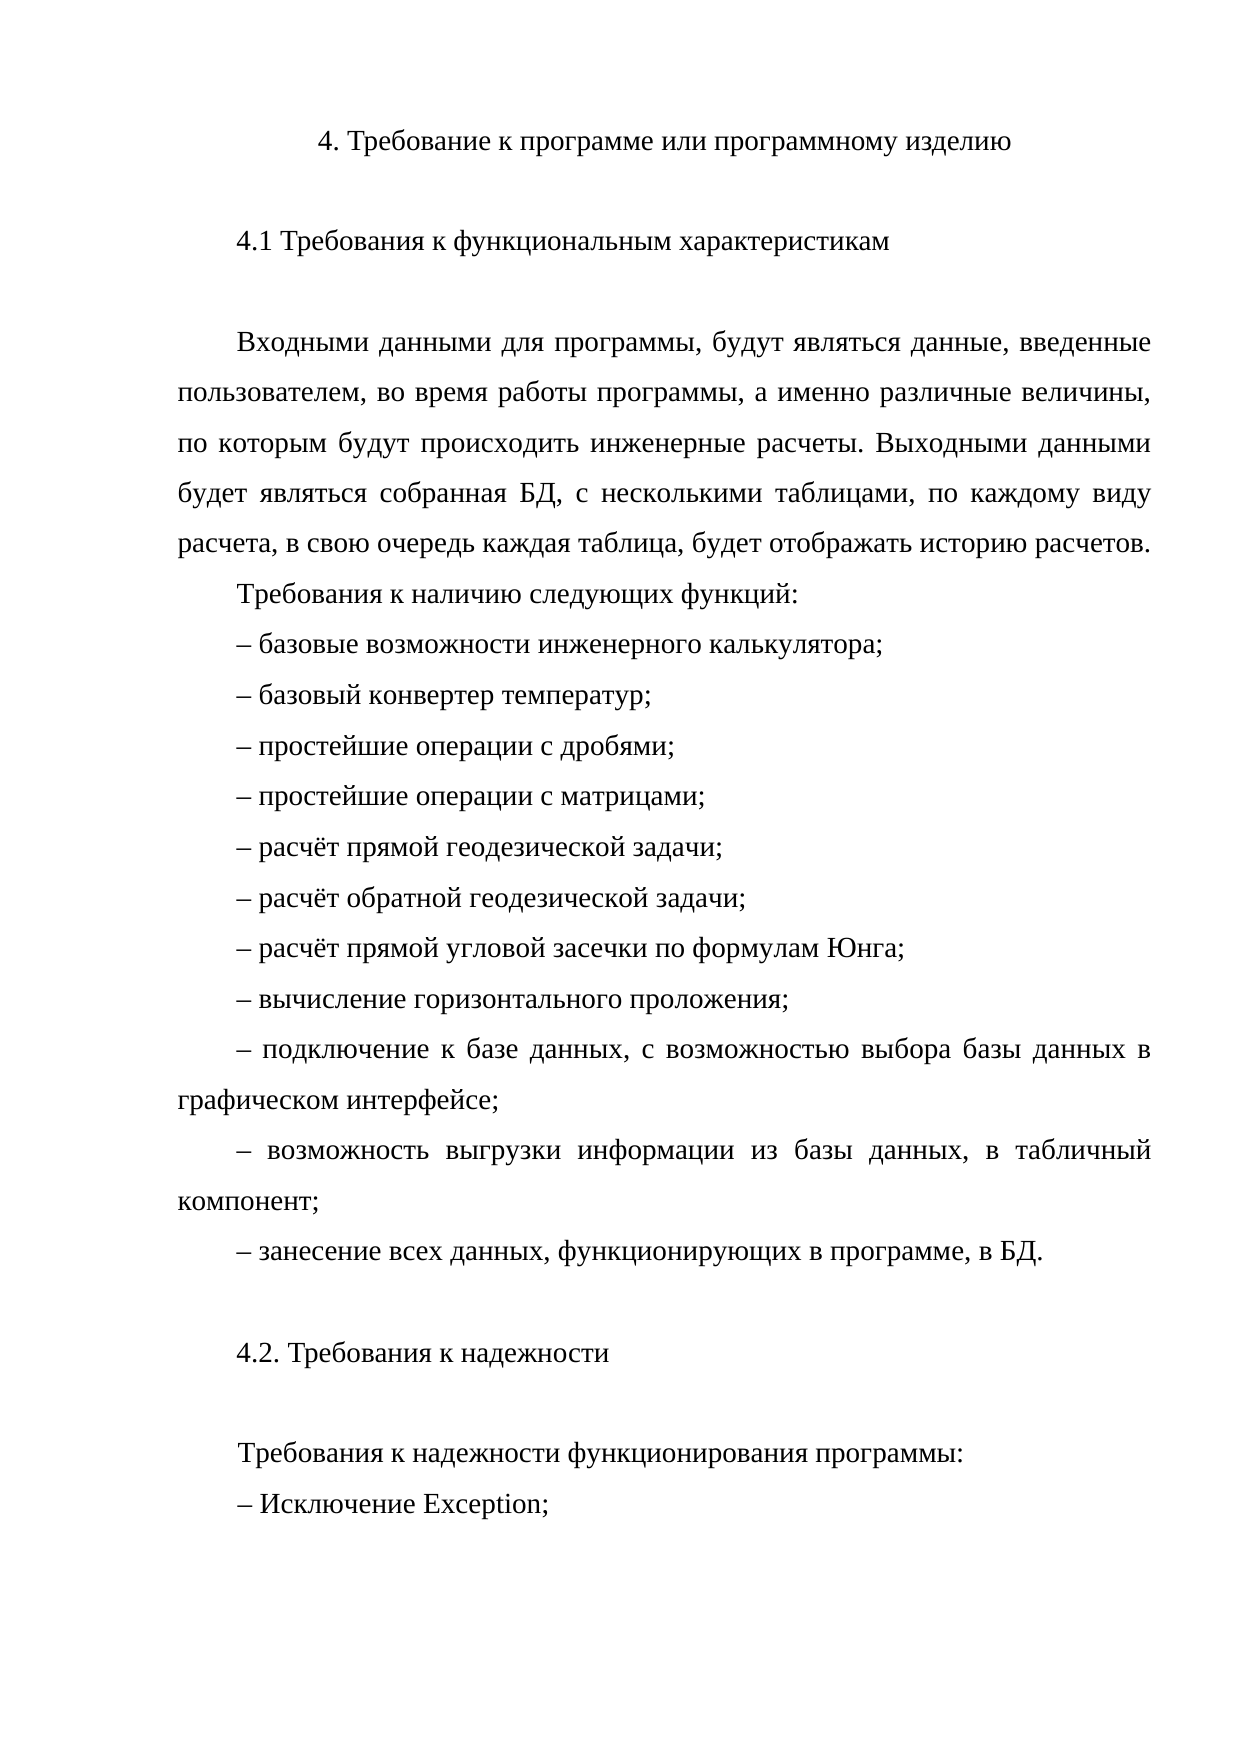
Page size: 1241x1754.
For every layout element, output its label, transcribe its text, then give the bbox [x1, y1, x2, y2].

text Входными данными для программы, будут являться данные, введенные пользователем, во время работы программы, а именно различные величины, по которым будут происходить инженерные расчеты. Выходными данными будет являться собранная БД, с несколькими таблицами, по каждому виду расчета, в свою очередь каждая таблица, будет отображать историю расчетов. [177, 324, 1152, 559]
text – вычисление горизонтального проложения; [177, 981, 1152, 1014]
text – базовые возможности инженерного калькулятора; [177, 627, 1152, 660]
text 4.2. Требования к надежности [236, 1335, 1152, 1368]
text – расчёт прямой геодезической задачи; [177, 829, 1152, 863]
text – расчёт прямой угловой засечки по формулам Юнга; [177, 930, 1152, 964]
text – подключение к базе данных, с возможностью выбора базы данных в графическом интерфейсе; [177, 1032, 1152, 1115]
text – расчёт обратной геодезической задачи; [177, 880, 1152, 913]
text 4.1 Требования к функциональным характеристикам [236, 223, 1152, 257]
text – простейшие операции с матрицами; [177, 778, 1152, 812]
text – простейшие операции с дробями; [177, 728, 1152, 761]
text Требования к надежности функционирования программы: [178, 1435, 1152, 1469]
text Требования к наличию следующих функций: [177, 576, 1152, 609]
text – возможность выгрузки информации из базы данных, в табличный компонент; [177, 1132, 1152, 1216]
text – Исключение Exception; [178, 1486, 1152, 1519]
text – занесение всех данных, функционирующих в программе, в БД. [177, 1233, 1152, 1267]
text 4. Требование к программе или программному изделию [177, 123, 1152, 156]
text – базовый конвертер температур; [177, 677, 1152, 711]
